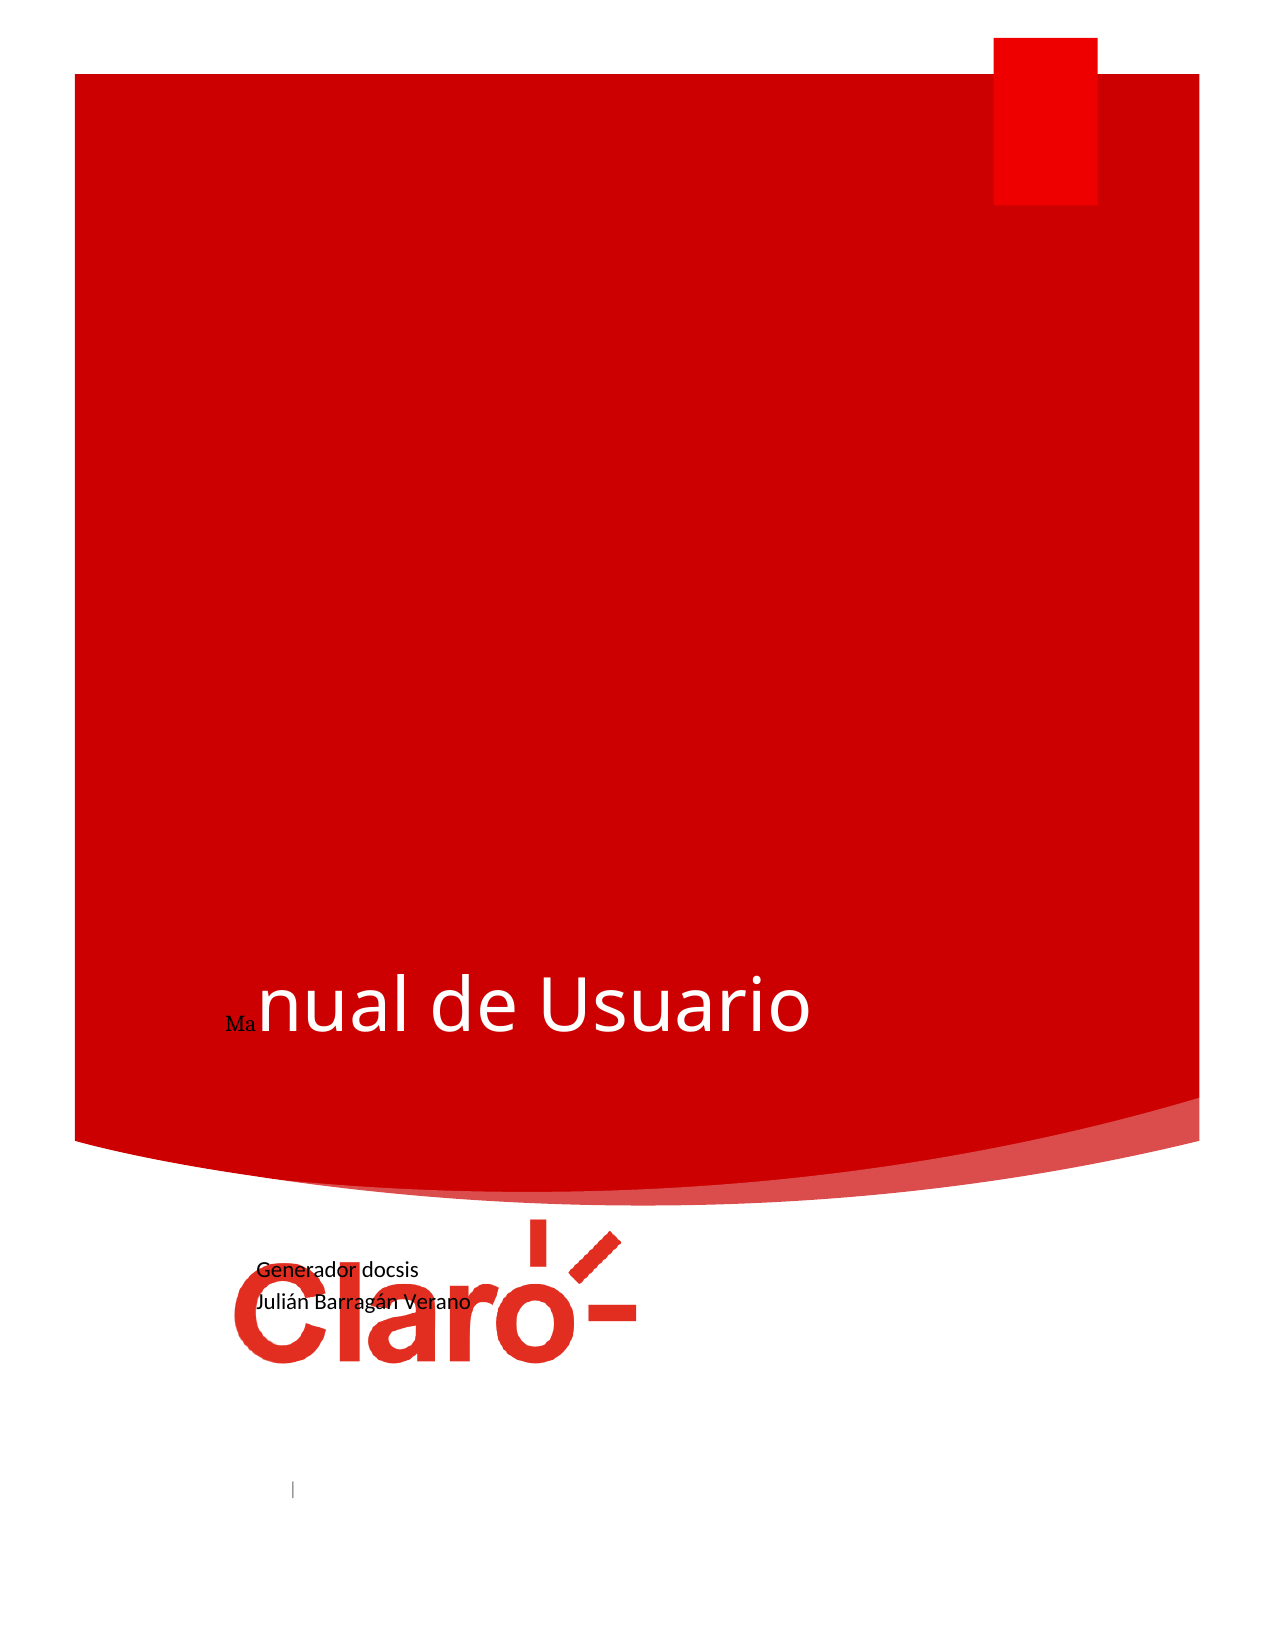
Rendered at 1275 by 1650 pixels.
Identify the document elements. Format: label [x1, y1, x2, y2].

picture [181, 1182, 689, 1418]
